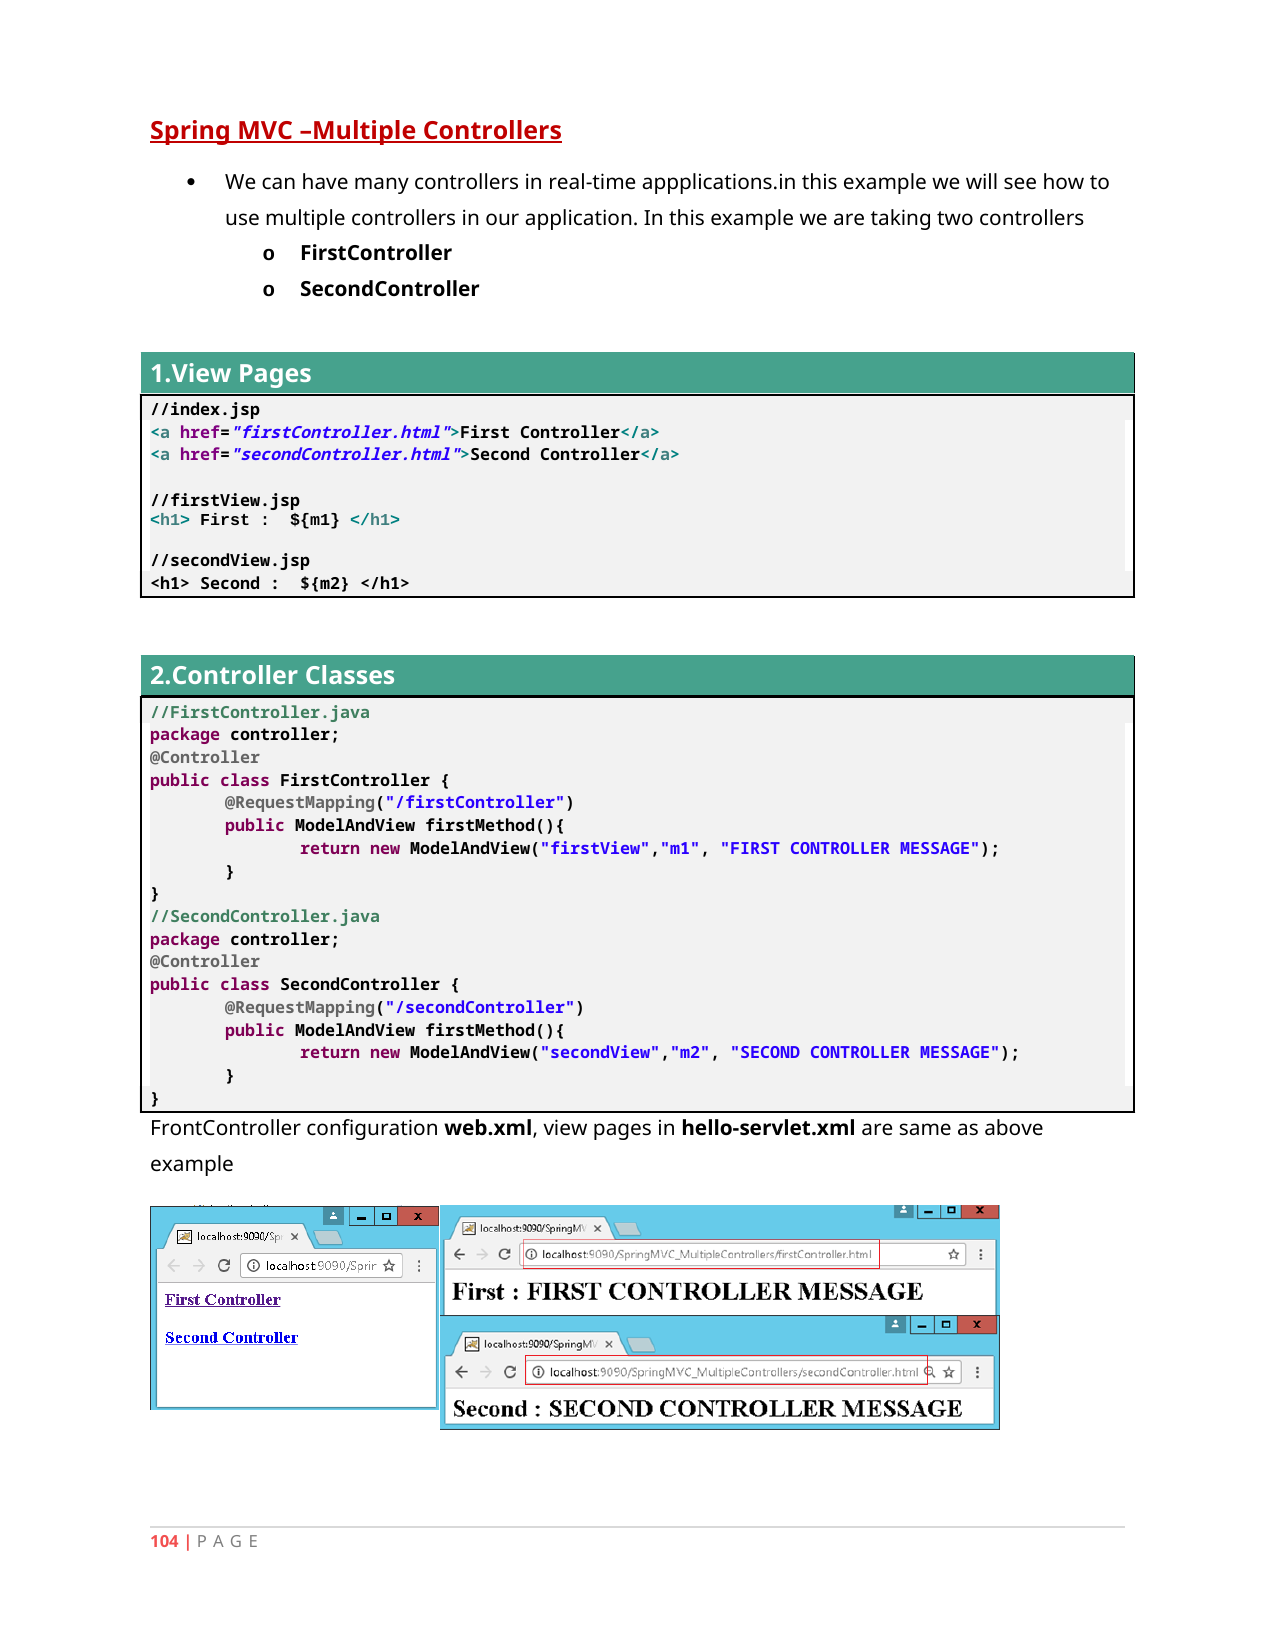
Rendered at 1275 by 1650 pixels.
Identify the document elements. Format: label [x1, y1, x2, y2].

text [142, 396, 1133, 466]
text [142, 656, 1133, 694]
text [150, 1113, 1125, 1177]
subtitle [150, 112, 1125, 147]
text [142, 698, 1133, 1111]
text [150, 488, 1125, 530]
picture [150, 1205, 1002, 1432]
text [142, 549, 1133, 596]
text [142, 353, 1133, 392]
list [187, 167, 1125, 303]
